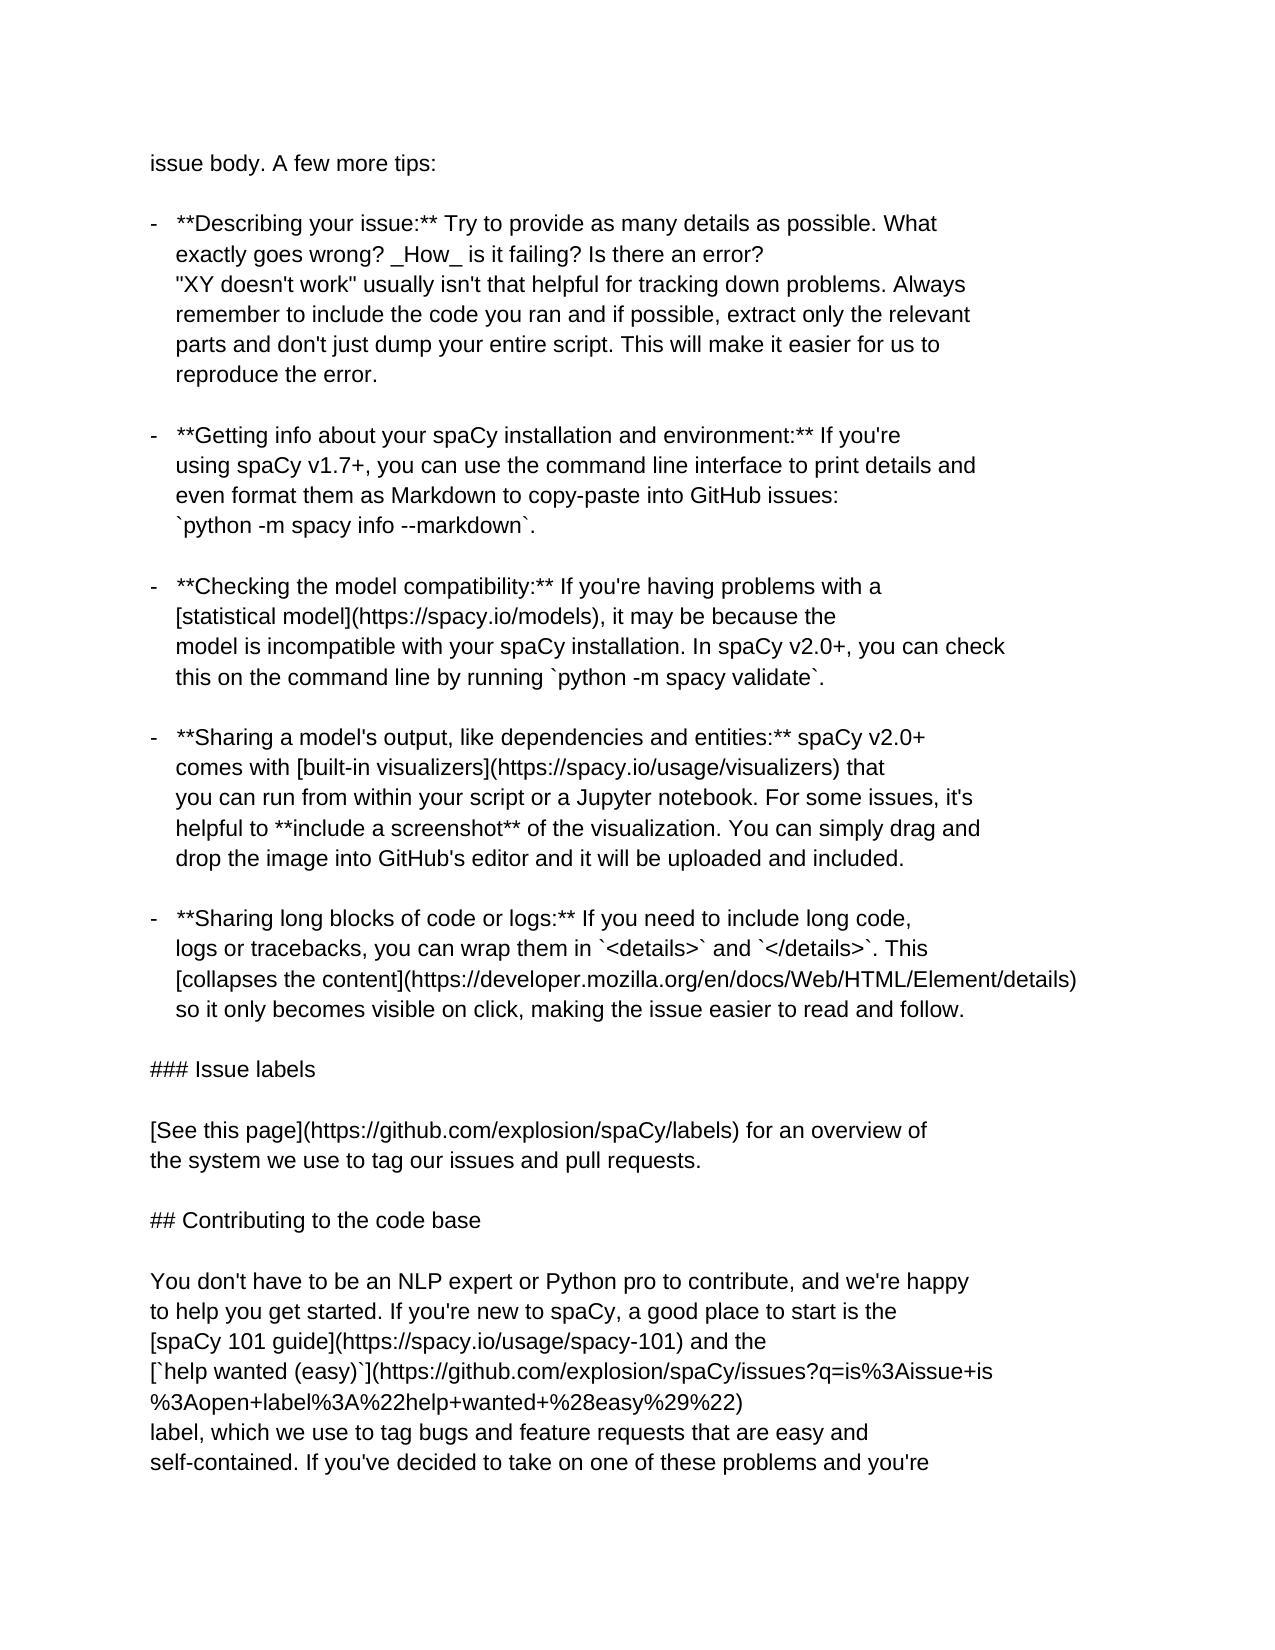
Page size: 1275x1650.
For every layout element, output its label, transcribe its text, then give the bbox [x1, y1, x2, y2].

text "XY doesn't work" usually isn't that helpful for tracking down problems. Always [150, 271, 1125, 297]
text You don't have to be an NLP expert or Python pro to contribute, and we're happy [150, 1268, 1125, 1294]
text [spaCy 101 guide](https://spacy.io/usage/spacy-101) and the [150, 1328, 1125, 1354]
text this on the command line by running `python -m spacy validate`. [150, 663, 1125, 690]
text self-contained. If you've decided to take on one of these problems and you're [150, 1449, 1125, 1475]
text using spaCy v1.7+, you can use the command line interface to print details and [150, 452, 1125, 478]
text - **Sharing long blocks of code or logs:** If you need to include long code, [150, 905, 1125, 932]
text - **Describing your issue:** Try to provide as many details as possible. What [150, 210, 1125, 237]
text parts and don't just dump your entire script. This will make it easier for us to [150, 331, 1125, 358]
text to help you get started. If you're new to spaCy, a good place to start is the [150, 1298, 1125, 1324]
text exactly goes wrong? _How_ is it failing? Is there an error? [150, 241, 1125, 267]
text model is incompatible with your spaCy installation. In spaCy v2.0+, you can check [150, 633, 1125, 660]
text [`help wanted (easy)`](https://github.com/explosion/spaCy/issues?q=is%3Aissue+is%3Aopen+label%3A%22help+wanted+%28easy%29%22) [150, 1358, 1125, 1415]
text you can run from within your script or a Jupyter notebook. For some issues, it's [150, 784, 1125, 811]
text logs or tracebacks, you can wrap them in `<details>` and `</details>`. This [150, 935, 1125, 962]
text - **Checking the model compatibility:** If you're having problems with a [150, 573, 1125, 599]
text helpful to **include a screenshot** of the visualization. You can simply drag and [150, 814, 1125, 841]
text even format them as Markdown to copy-paste into GitHub issues: [150, 482, 1125, 509]
text - **Getting info about your spaCy installation and environment:** If you're [150, 422, 1125, 448]
text ### Issue labels [150, 1056, 1125, 1083]
text reproduce the error. [150, 361, 1125, 388]
text [collapses the content](https://developer.mozilla.org/en/docs/Web/HTML/Element/details) [150, 966, 1125, 992]
text ## Contributing to the code base [150, 1207, 1125, 1234]
text remember to include the code you ran and if possible, extract only the relevant [150, 301, 1125, 327]
text `python -m spacy info --markdown`. [150, 512, 1125, 539]
text the system we use to tag our issues and pull requests. [150, 1147, 1125, 1173]
text issue body. A few more tips: [150, 150, 1125, 176]
text drop the image into GitHub's editor and it will be uploaded and included. [150, 845, 1125, 871]
text label, which we use to tag bugs and feature requests that are easy and [150, 1419, 1125, 1445]
text [statistical model](https://spacy.io/models), it may be because the [150, 603, 1125, 629]
text comes with [built-in visualizers](https://spacy.io/usage/visualizers) that [150, 754, 1125, 781]
text - **Sharing a model's output, like dependencies and entities:** spaCy v2.0+ [150, 724, 1125, 750]
text [See this page](https://github.com/explosion/spaCy/labels) for an overview of [150, 1117, 1125, 1143]
text so it only becomes visible on click, making the issue easier to read and follow. [150, 996, 1125, 1022]
